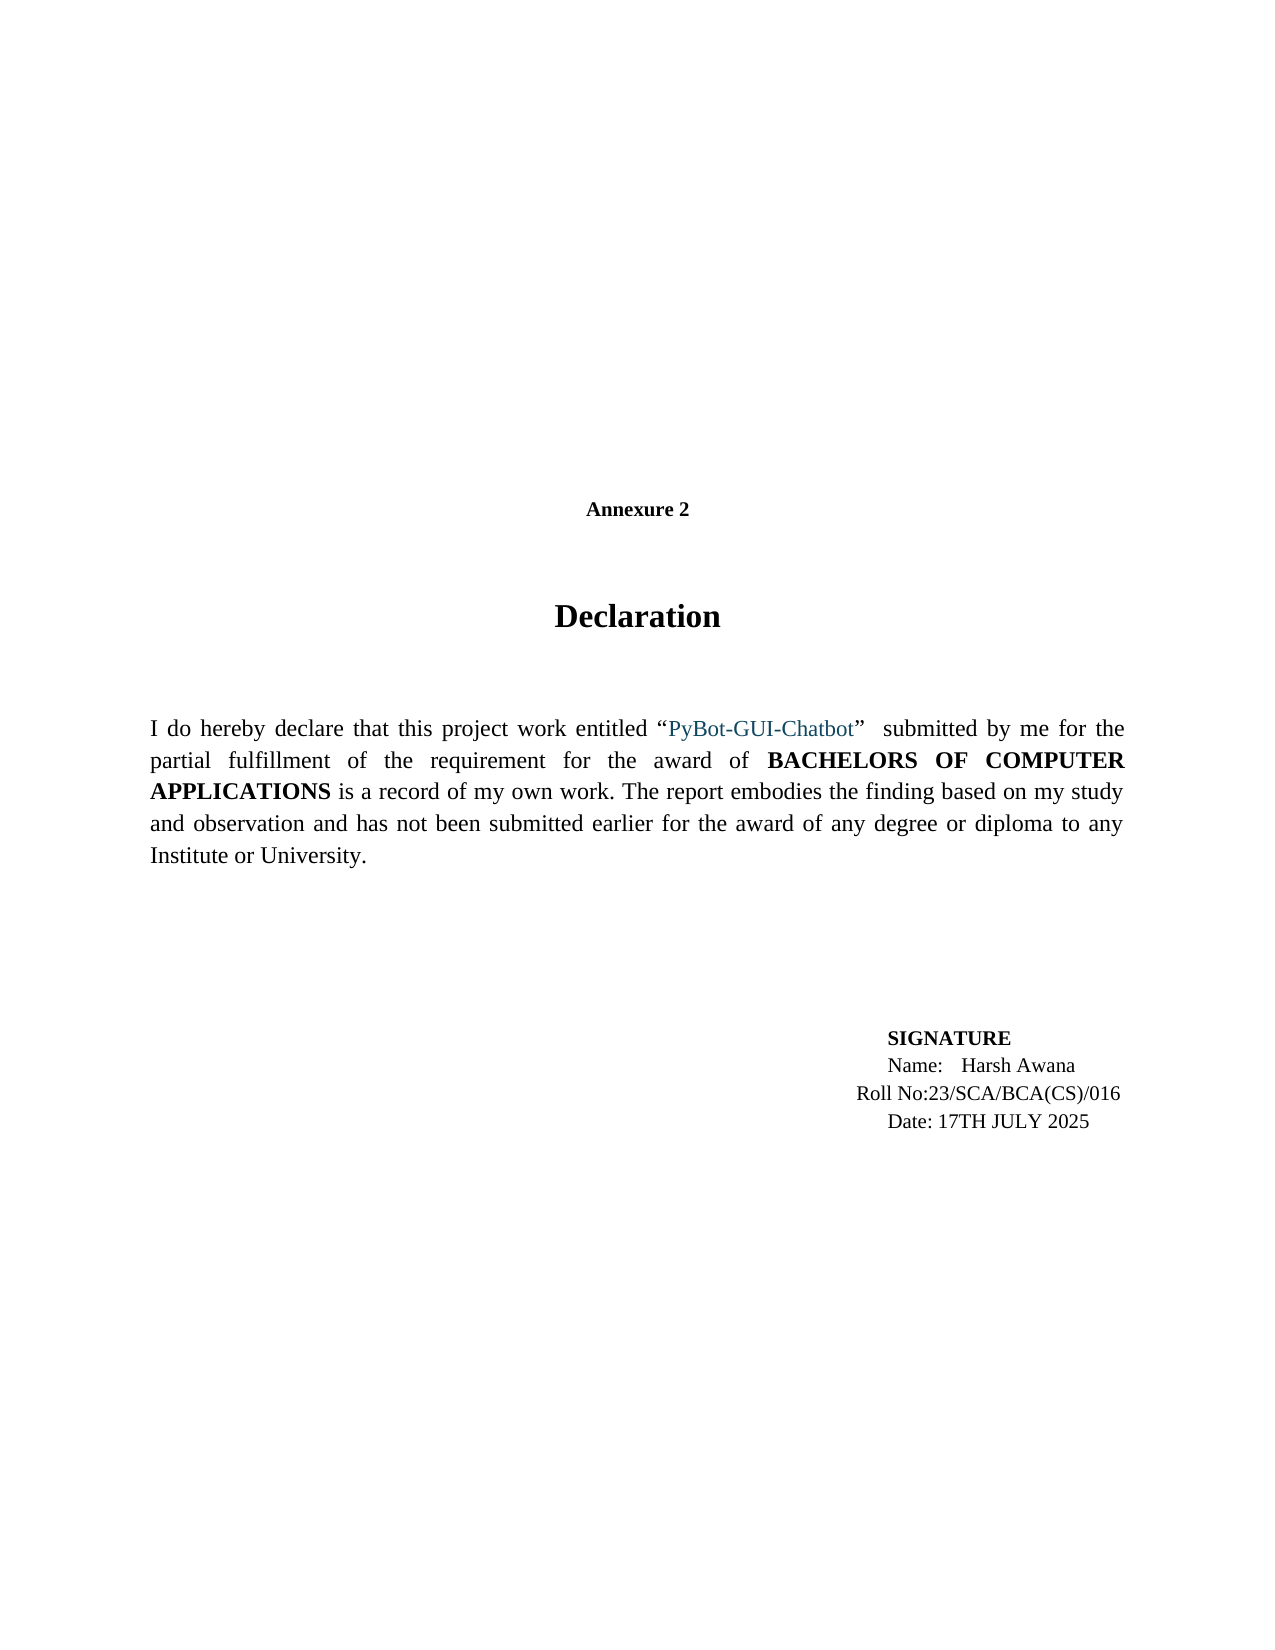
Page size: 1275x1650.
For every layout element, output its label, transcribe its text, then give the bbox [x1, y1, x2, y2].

text Roll No:23/SCA/BCA(CS)/016 [750, 1081, 1125, 1105]
text Name: Harsh Awana [825, 1053, 1125, 1077]
text Declaration [150, 597, 1125, 635]
text Annexure 2 [150, 497, 1125, 521]
text I do hereby declare that this project work entitled “PyBot-GUI-Chatbot” submitted by me for the partial fulfillment of the requirement for the award of BACHELORS OF COMPUTER APPLICATIONS is a record of my own work. The report embodies the finding based on my study and observation and has not been submitted earlier for the award of any degree or diploma to any Institute or University. [150, 714, 1125, 868]
text Date: 17TH JULY 2025 [825, 1109, 1125, 1133]
text SIGNATURE [750, 1026, 1125, 1050]
